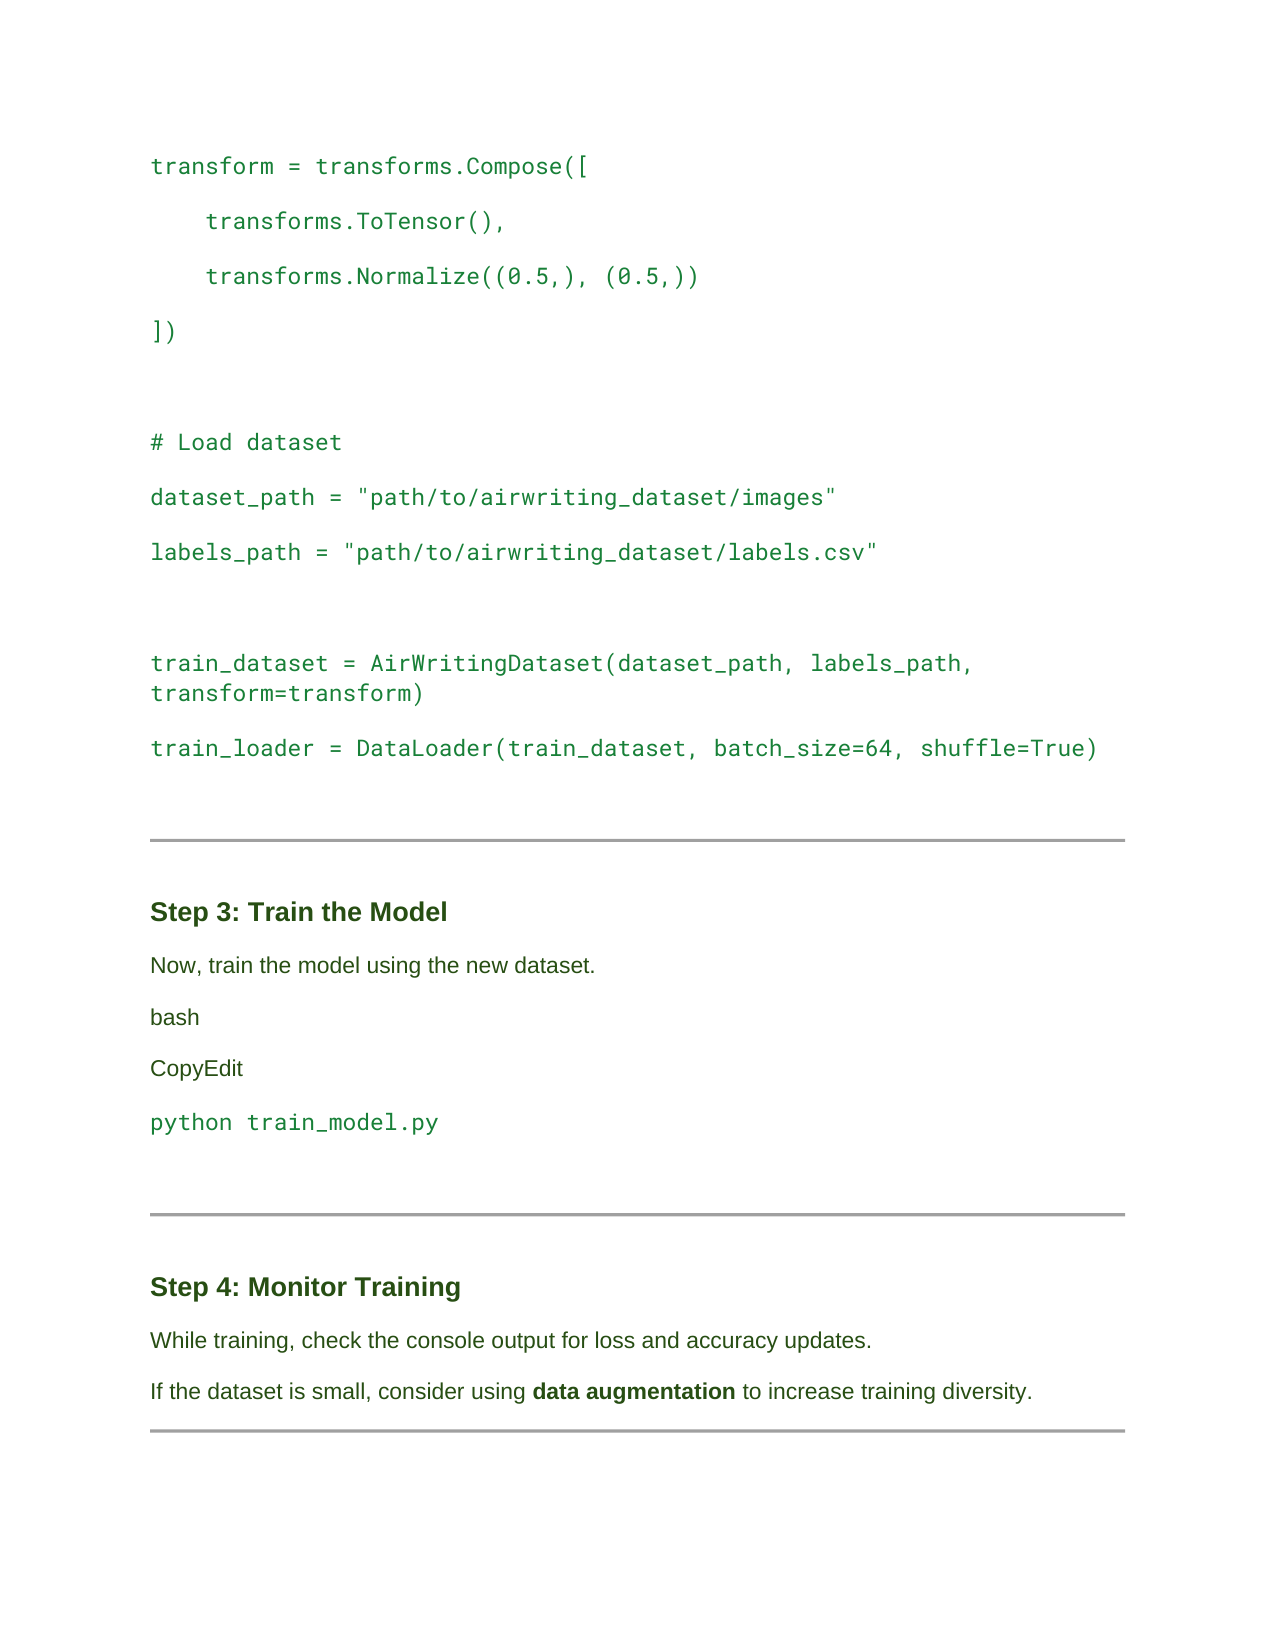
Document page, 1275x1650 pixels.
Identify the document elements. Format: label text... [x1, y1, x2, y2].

text labels_path = "path/to/airwriting_dataset/labels.csv" [150, 536, 1125, 567]
text # Load dataset [150, 426, 1125, 456]
text transforms.ToTensor(), [150, 205, 1125, 235]
text transforms.Normalize((0.5,), (0.5,)) [150, 260, 1125, 291]
text python train_model.py [150, 1107, 1125, 1137]
text bash [150, 1004, 1125, 1030]
text Now, train the model using the new dataset. [150, 952, 1125, 979]
subtitle Step 4: Monitor Training [150, 1271, 1125, 1302]
text transform = transforms.Compose([ [150, 150, 1125, 180]
text ]) [150, 316, 1125, 346]
text CopyEdit [150, 1055, 1125, 1082]
text While training, check the console output for loss and accuracy updates. [150, 1327, 1125, 1353]
text If the dataset is small, consider using data augmentation to increase training diversity. [150, 1378, 1125, 1404]
text train_dataset = AirWritingDataset(dataset_path, labels_path, transform=transform) [150, 647, 1125, 707]
subtitle Step 3: Train the Model [150, 896, 1125, 927]
text train_loader = DataLoader(train_dataset, batch_size=64, shuffle=True) [150, 732, 1125, 762]
text dataset_path = "path/to/airwriting_dataset/images" [150, 481, 1125, 511]
